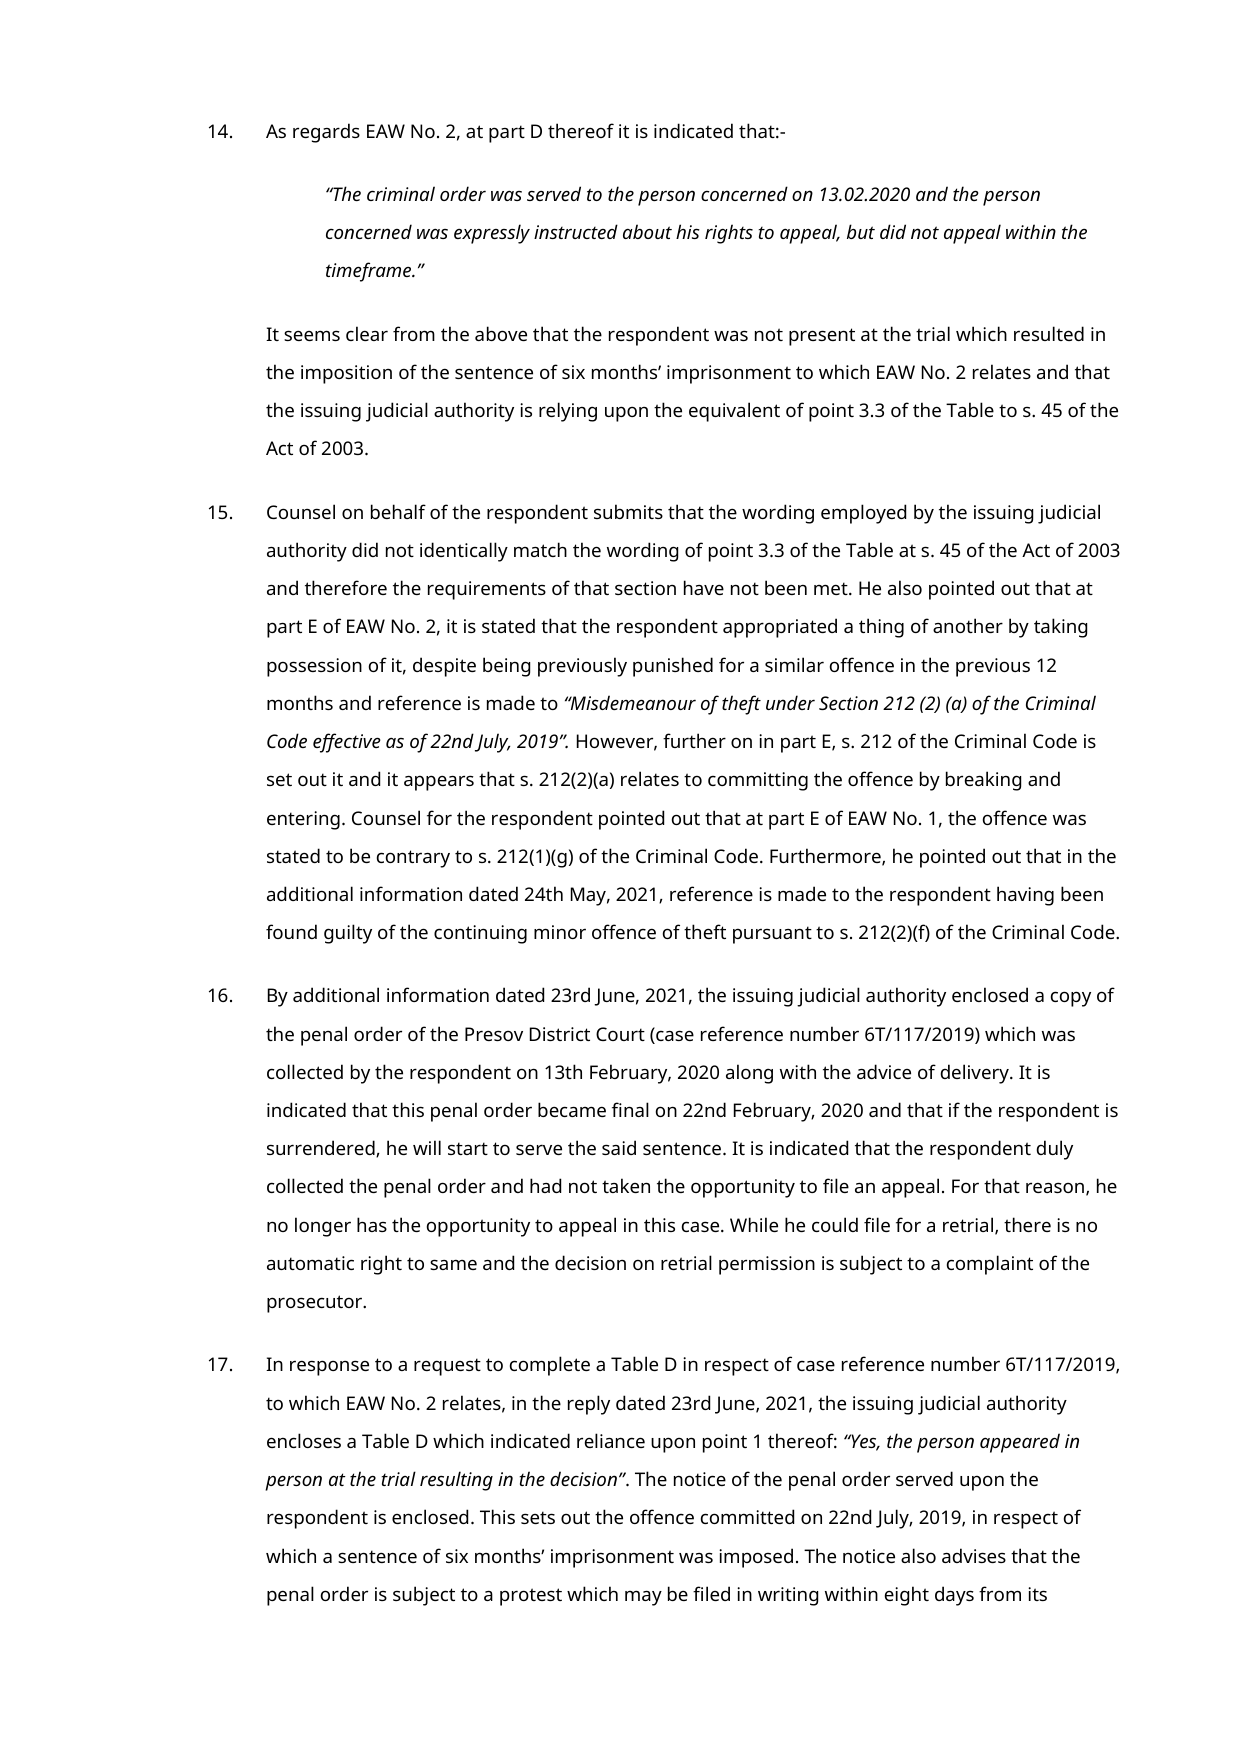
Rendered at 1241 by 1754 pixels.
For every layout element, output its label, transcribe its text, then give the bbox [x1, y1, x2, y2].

text 14. As regards EAW No. 2, at part D thereof it is indicated that:- [207, 118, 1122, 144]
text “The criminal order was served to the person concerned on 13.02.2020 and the person concerned was expressly instructed about his rights to appeal, but did not appeal within the timeframe.” [266, 181, 1122, 283]
text 16. By additional information dated 23rd June, 2021, the issuing judicial authority enclosed a copy of the penal order of the Presov District Court (case reference number 6T/117/2019) which was collected by the respondent on 13th February, 2020 along with the advice of delivery. It is indicated that this penal order became final on 22nd February, 2020 and that if the respondent is surrendered, he will start to serve the said sentence. It is indicated that the respondent duly collected the penal order and had not taken the opportunity to file an appeal. For that reason, he no longer has the opportunity to appeal in this case. While he could file for a retrial, there is no automatic right to same and the decision on retrial permission is subject to a complaint of the prosecutor. [207, 983, 1122, 1314]
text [207, 1352, 1122, 1607]
text 15. Counsel on behalf of the respondent submits that the wording employed by the issuing judicial authority did not identically match the wording of point 3.3 of the Table at s. 45 of the Act of 2003 and therefore the requirements of that section have not been met. He also pointed out that at part E of EAW No. 2, it is stated that the respondent appropriated a thing of another by taking possession of it, despite being previously punished for a similar offence in the previous 12 months and reference is made to “Misdemeanour of theft under Section 212 (2) (a) of the Criminal Code effective as of 22nd July, 2019”. However, further on in part E, s. 212 of the Criminal Code is set out it and it appears that s. 212(2)(a) relates to committing the offence by breaking and entering. Counsel for the respondent pointed out that at part E of EAW No. 1, the offence was stated to be contrary to s. 212(1)(g) of the Criminal Code. Furthermore, he pointed out that in the additional information dated 24th May, 2021, reference is made to the respondent having been found guilty of the continuing minor offence of theft pursuant to s. 212(2)(f) of the Criminal Code. [207, 499, 1122, 945]
text It seems clear from the above that the respondent was not present at the trial which resulted in the imposition of the sentence of six months’ imprisonment to which EAW No. 2 relates and that the issuing judicial authority is relying upon the equivalent of point 3.3 of the Table to s. 45 of the Act of 2003. [207, 321, 1122, 461]
